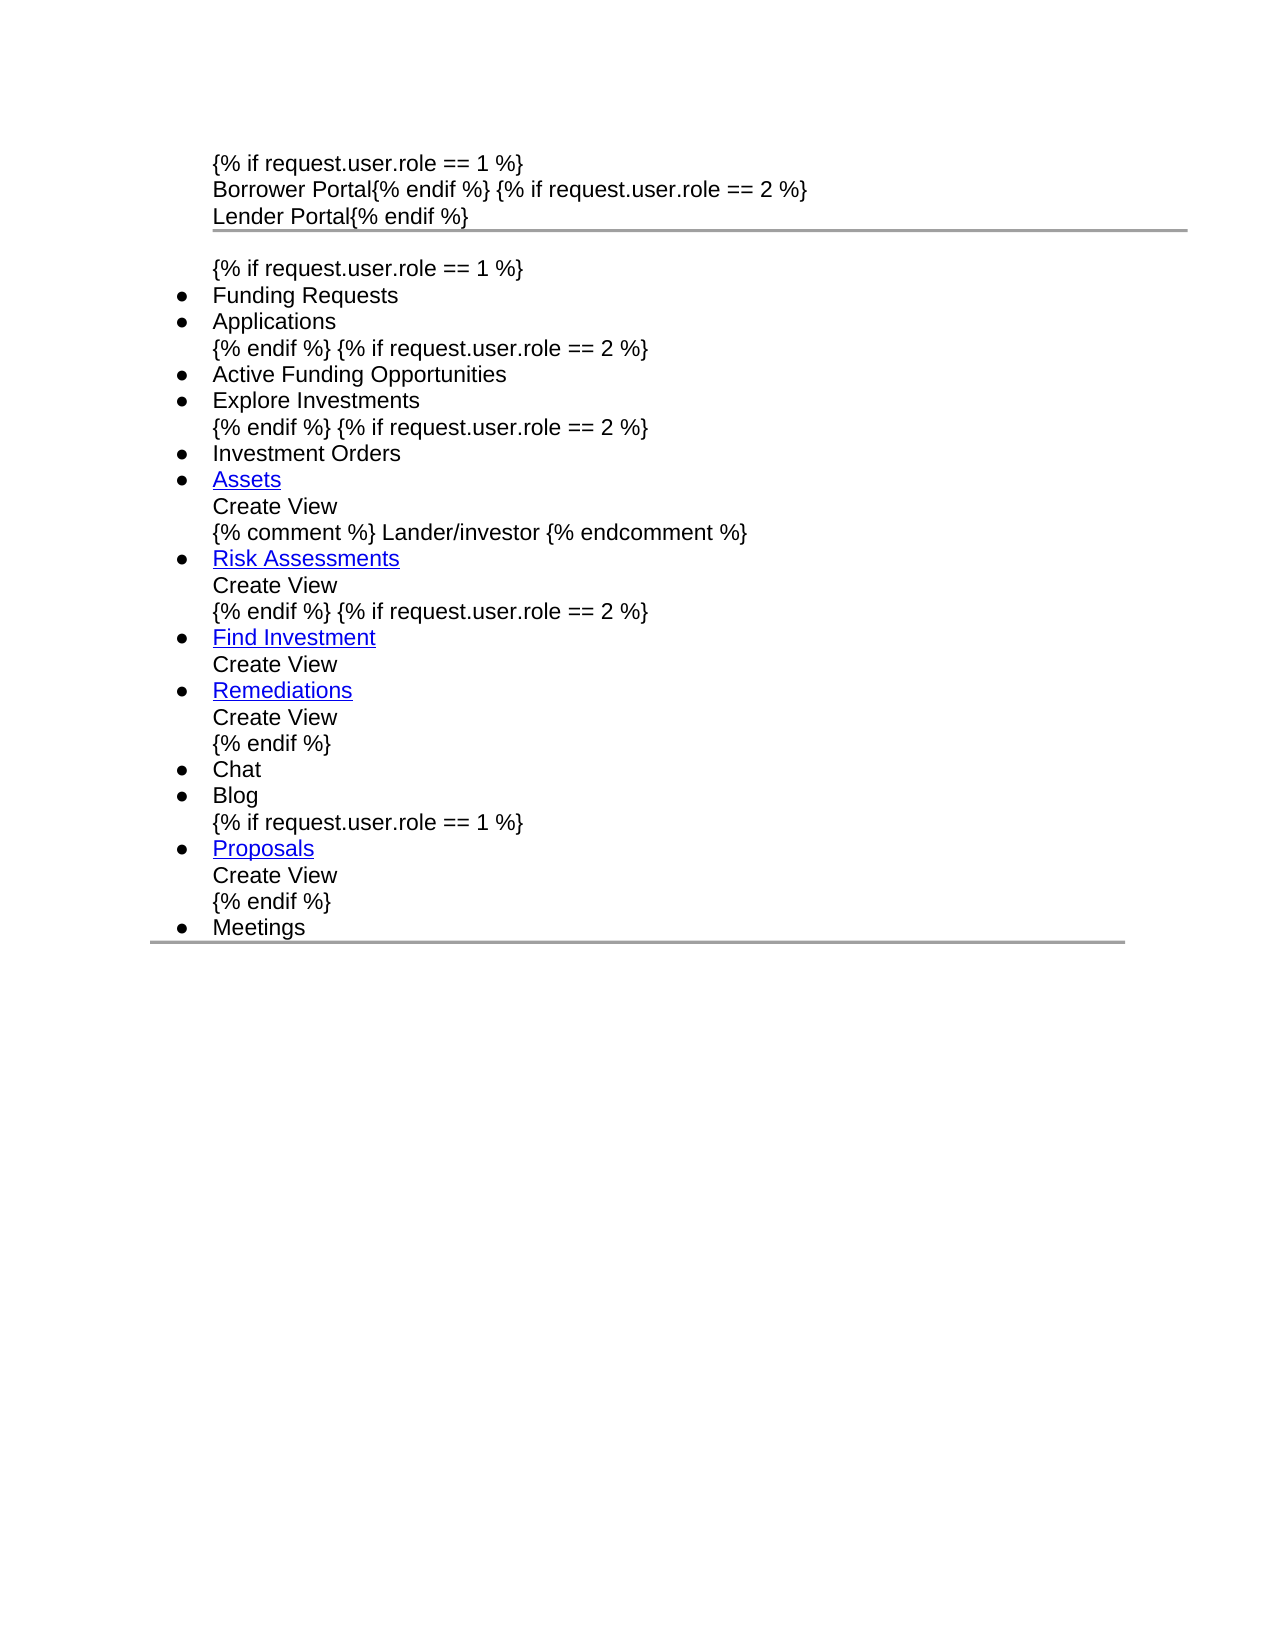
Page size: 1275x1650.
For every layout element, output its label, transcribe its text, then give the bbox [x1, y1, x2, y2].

list Active Funding Opportunities [175, 361, 1125, 387]
list Blog [175, 782, 1125, 809]
text {% comment %} Lander/investor {% endcomment %} [212, 519, 1125, 545]
text {% endif %} {% if request.user.role == 2 %} [212, 334, 1125, 361]
list Find Investment Create View [175, 624, 1125, 677]
list Explore Investments [175, 387, 1125, 413]
list Meetings [175, 914, 1125, 940]
list Applications [175, 308, 1125, 334]
text {% endif %} [212, 888, 1125, 914]
text {% endif %} [212, 730, 1125, 756]
list Remediations Create View [175, 677, 1125, 730]
text {% endif %} {% if request.user.role == 2 %} [212, 598, 1125, 624]
text {% if request.user.role == 1 %} Borrower Portal{% endif %} {% if request.user.role == 2 %} Lender Portal{% endif %}{% if request.user.role == 1 %} [212, 233, 1125, 282]
list Risk Assessments Create View [175, 545, 1125, 598]
text {% endif %} {% if request.user.role == 2 %} [212, 413, 1125, 440]
list Assets Create View [175, 466, 1125, 519]
list Chat [175, 756, 1125, 782]
list Investment Orders [175, 440, 1125, 466]
text {% if request.user.role == 1 %} [212, 809, 1125, 835]
list Proposals Create View [175, 835, 1125, 888]
text {% if request.user.role == 1 %} Borrower Portal{% endif %} {% if request.user.role == 2 %} Lender Portal{% endif %}{% if request.user.role == 1 %} [212, 150, 1125, 229]
list Funding Requests [175, 282, 1125, 308]
